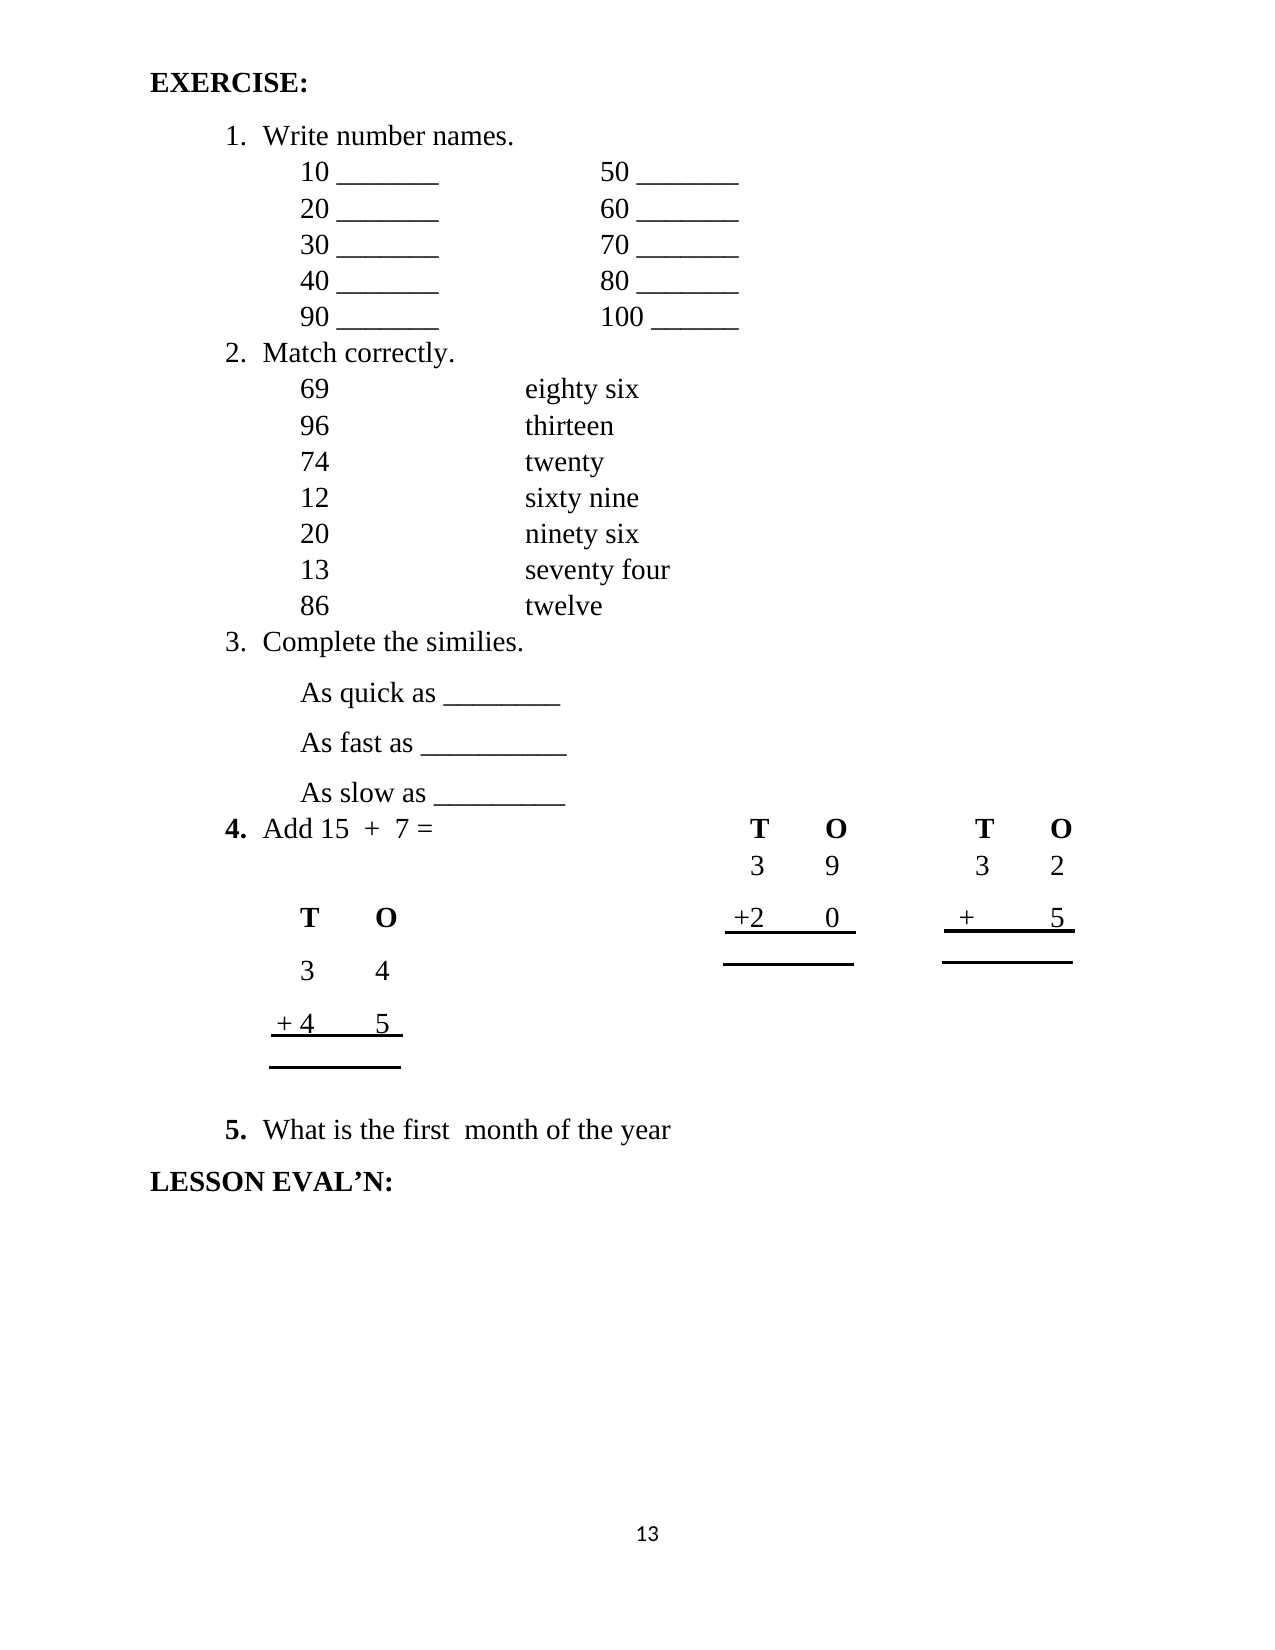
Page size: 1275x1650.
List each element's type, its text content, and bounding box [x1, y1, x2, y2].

list 10 _______ 50 _______ [300, 154, 1144, 188]
list 96 thirteen [300, 408, 1144, 441]
list 40 _______ 80 _______ [300, 263, 1144, 297]
list Add 15 + 7 = T O T O [225, 812, 1144, 845]
list 20 _______ 60 _______ [300, 191, 1144, 224]
list As fast as __________ [300, 725, 1144, 759]
text + 4 5 [150, 1006, 1144, 1040]
text LESSON EVAL’N: [150, 1164, 1144, 1198]
text T O +2 0 + 5 [150, 901, 1144, 934]
list 12 sixty nine [300, 480, 1144, 513]
list 3 9 3 2 [750, 848, 1144, 881]
list As slow as _________ [300, 775, 1144, 809]
list 69 eighty six [300, 371, 1144, 405]
list Complete the similies. [225, 624, 1144, 658]
list 13 seventy four [300, 552, 1144, 586]
list 74 twenty [300, 444, 1144, 477]
list What is the first month of the year [225, 1112, 1144, 1145]
list 86 twelve [300, 588, 1144, 622]
text EXERCISE: [150, 66, 1144, 99]
list 90 _______ 100 ______ [300, 299, 1144, 333]
list As quick as ________ [300, 675, 1144, 708]
list Write number names. [225, 118, 1144, 152]
text 3 4 [150, 953, 1144, 987]
list 30 _______ 70 _______ [300, 227, 1144, 260]
list Match correctly. [225, 335, 1144, 369]
list 20 ninety six [300, 516, 1144, 549]
